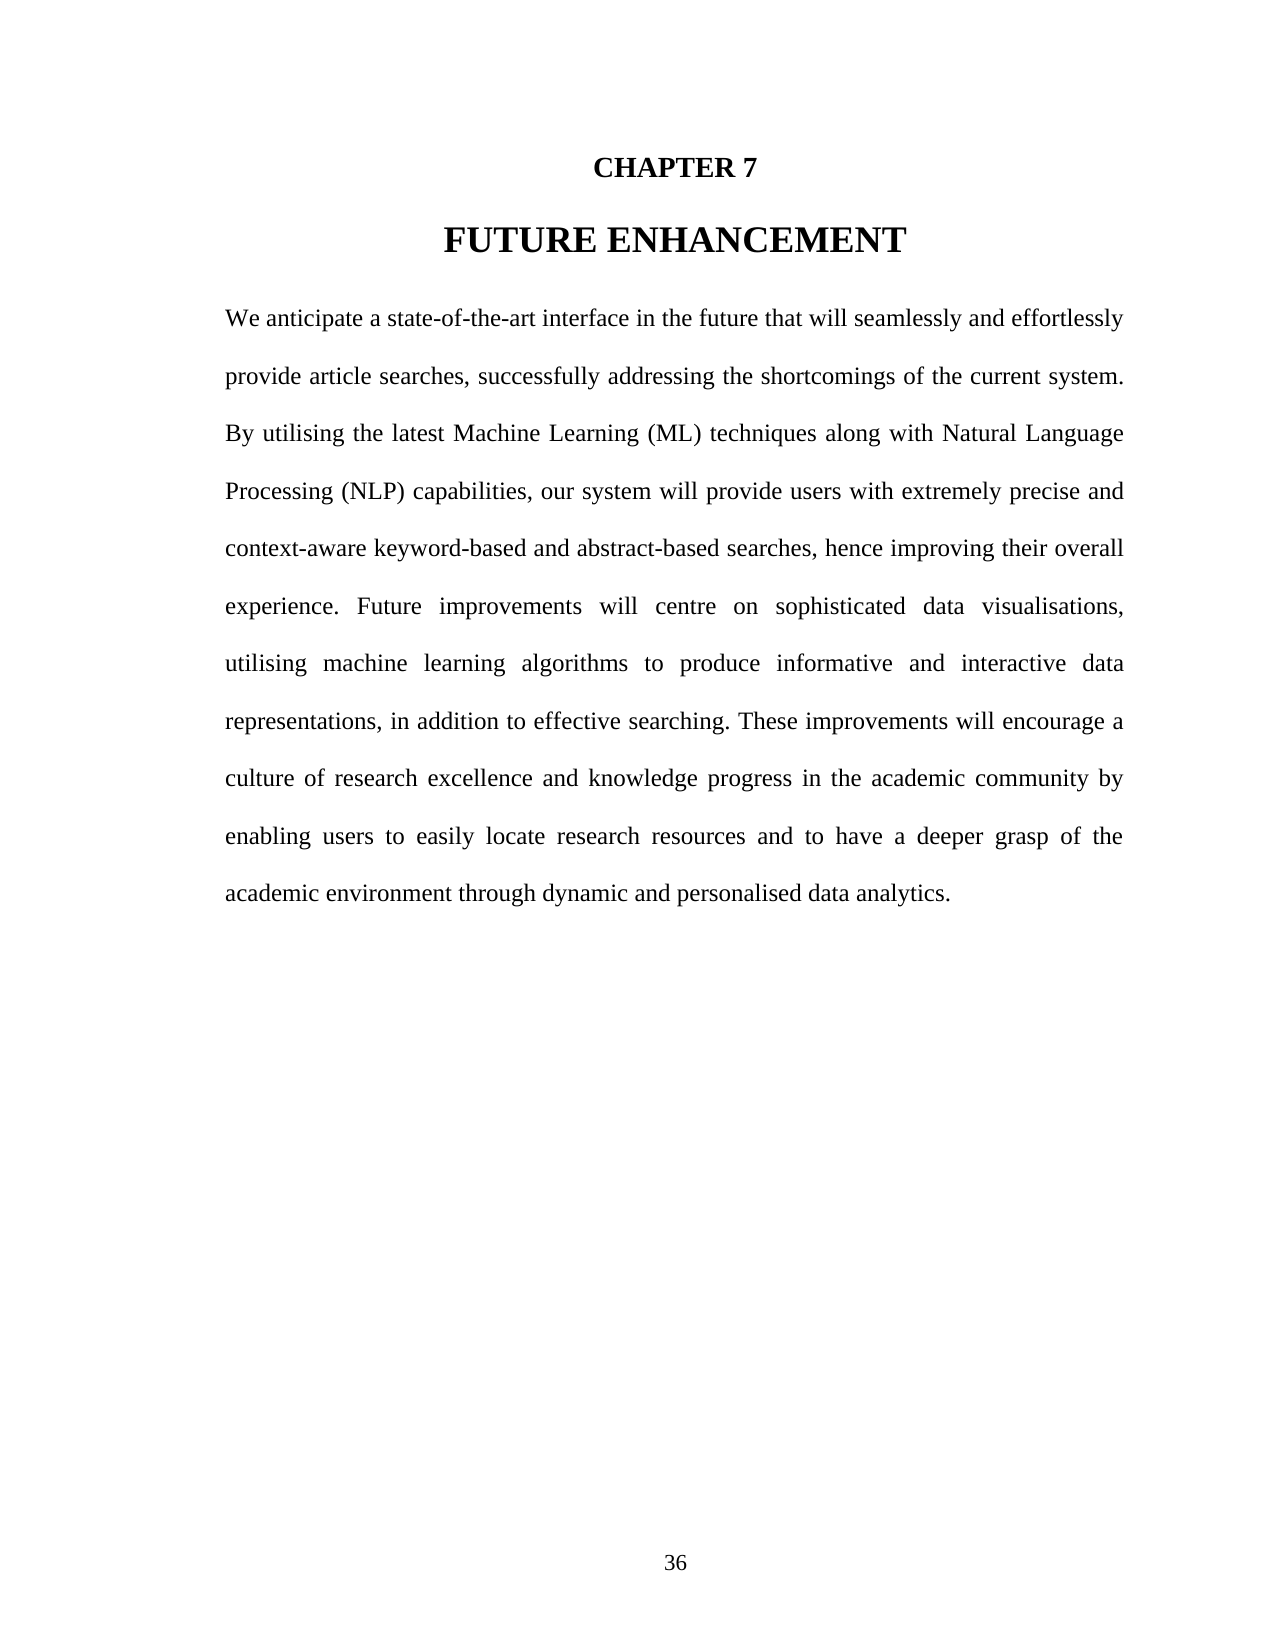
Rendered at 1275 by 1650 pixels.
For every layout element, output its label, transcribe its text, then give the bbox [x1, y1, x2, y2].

text CHAPTER 7 [225, 150, 1125, 183]
text FUTURE ENHANCEMENT [225, 217, 1125, 260]
text We anticipate a state-of-the-art interface in the future that will seamlessly and effortlessly provide article searches, successfully addressing the shortcomings of the current system. By utilising the latest Machine Learning (ML) techniques along with Natural Language Processing (NLP) capabilities, our system will provide users with extremely precise and context-aware keyword-based and abstract-based searches, hence improving their overall experience. Future improvements will centre on sophisticated data visualisations, utilising machine learning algorithms to produce informative and interactive data representations, in addition to effective searching. These improvements will encourage a culture of research excellence and knowledge progress in the academic community by enabling users to easily locate research resources and to have a deeper grasp of the academic environment through dynamic and personalised data analytics. [225, 303, 1125, 907]
